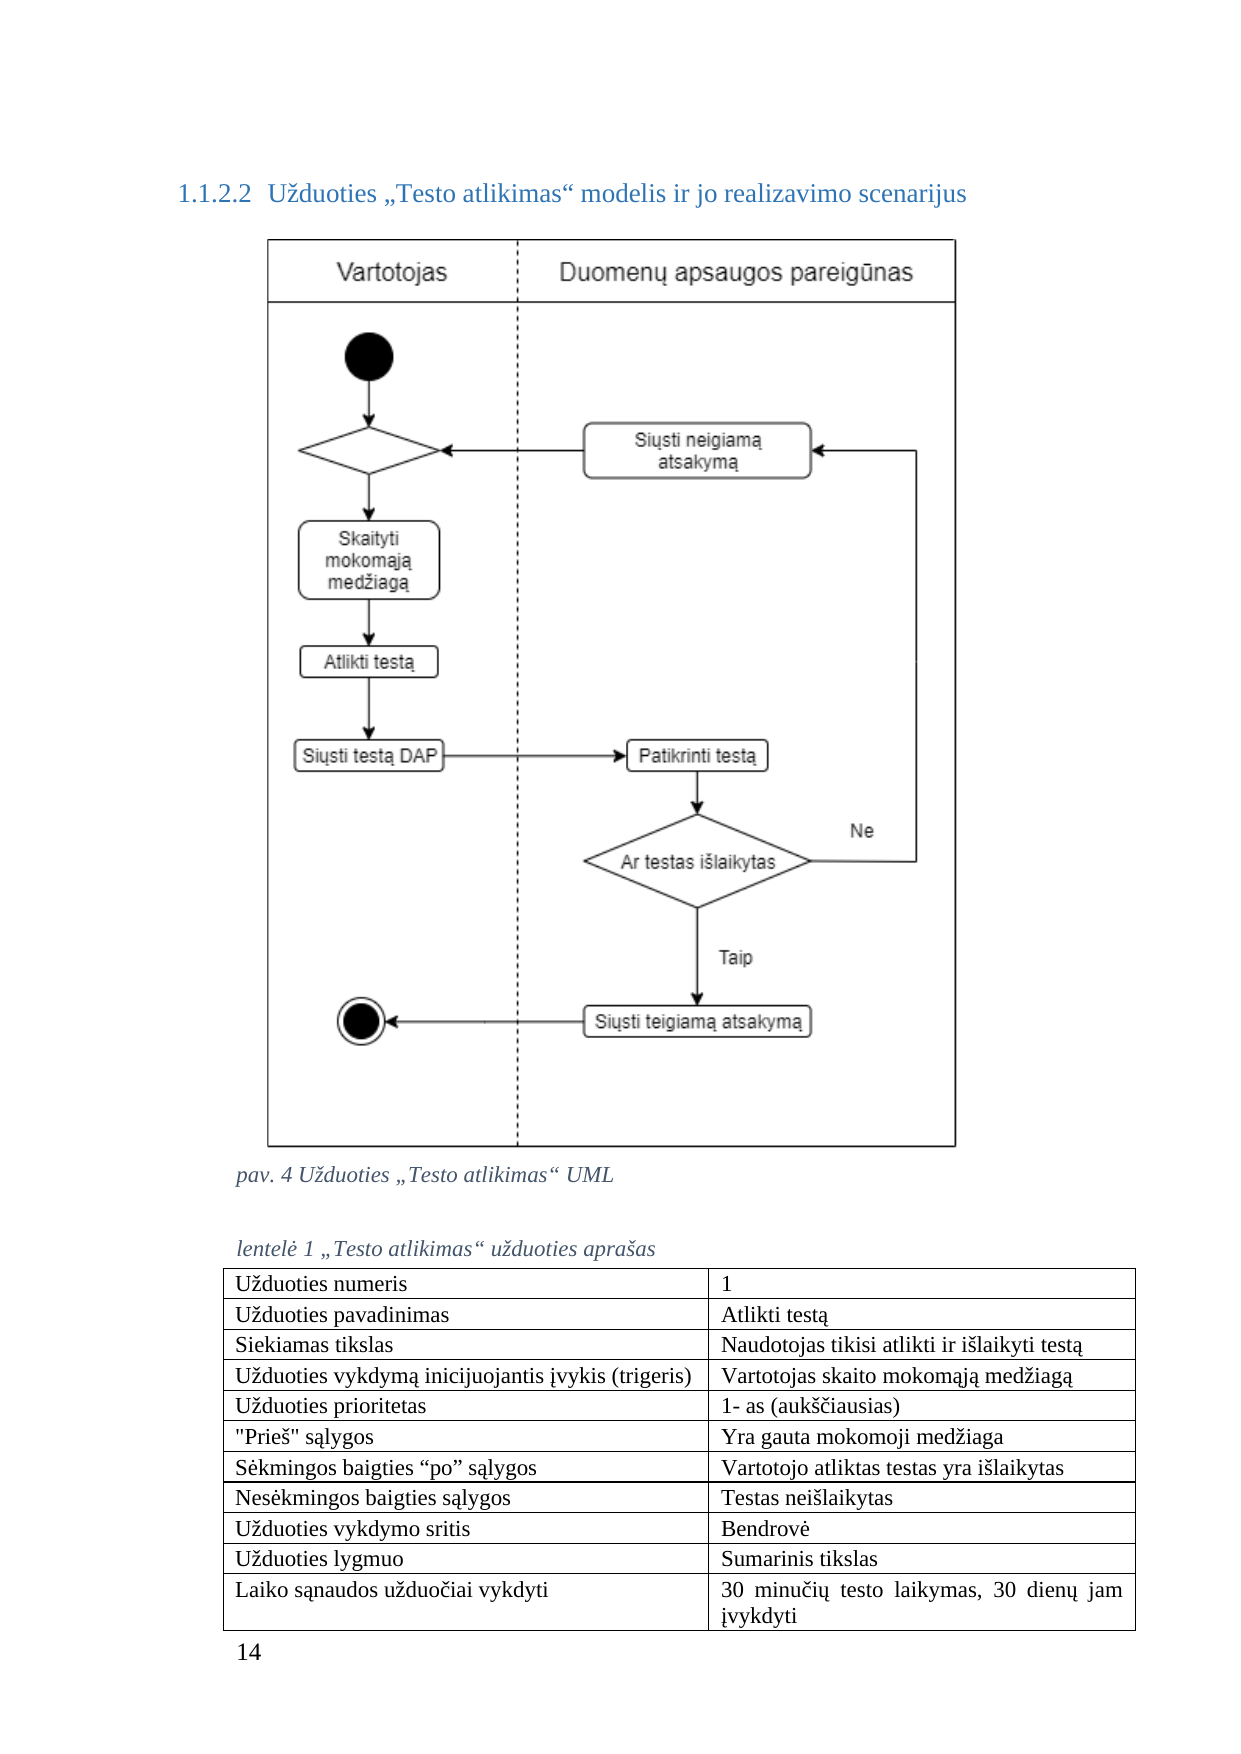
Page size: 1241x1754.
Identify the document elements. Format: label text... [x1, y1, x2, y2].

table_header Užduoties numeris [224, 1269, 708, 1298]
table_cell Užduoties vykdymą inicijuojantis įvykis (trigeris) [224, 1360, 708, 1390]
table_cell Naudotojas tikisi atlikti ir išlaikyti testą [709, 1330, 1135, 1359]
table_cell Užduoties pavadinimas [224, 1299, 708, 1329]
list Užduoties „Testo atlikimas“ modelis ir jo realizavimo scenarijus [177, 177, 1181, 208]
picture [267, 239, 958, 1149]
table_cell Nesėkmingos baigties sąlygos [224, 1483, 708, 1512]
table_cell Vartotojo atliktas testas yra išlaikytas [709, 1452, 1135, 1481]
table_cell Yra gauta mokomoji medžiaga [709, 1421, 1135, 1451]
table_cell 30 minučių testo laikymas, 30 dienų jam įvykdyti [709, 1574, 1135, 1630]
table_cell Sumarinis tikslas [709, 1544, 1135, 1573]
table_cell Laiko sąnaudos užduočiai vykdyti [224, 1574, 708, 1630]
table_cell Užduoties prioritetas [224, 1391, 708, 1420]
table_cell Užduoties lygmuo [224, 1544, 708, 1573]
table_cell Sėkmingos baigties “po” sąlygos [224, 1452, 708, 1481]
table_cell Bendrovė [709, 1513, 1135, 1542]
table_cell Atlikti testą [709, 1299, 1135, 1329]
table_cell Vartotojas skaito mokomąją medžiagą [709, 1360, 1135, 1390]
table_cell Užduoties vykdymo sritis [224, 1513, 708, 1542]
table_cell Testas neišlaikytas [709, 1483, 1135, 1512]
table_cell Siekiamas tikslas [224, 1330, 708, 1359]
table_cell "Prieš" sąlygos [224, 1421, 708, 1451]
table_cell 1- as (aukščiausias) [709, 1391, 1135, 1420]
table_header 1 [709, 1269, 1135, 1298]
